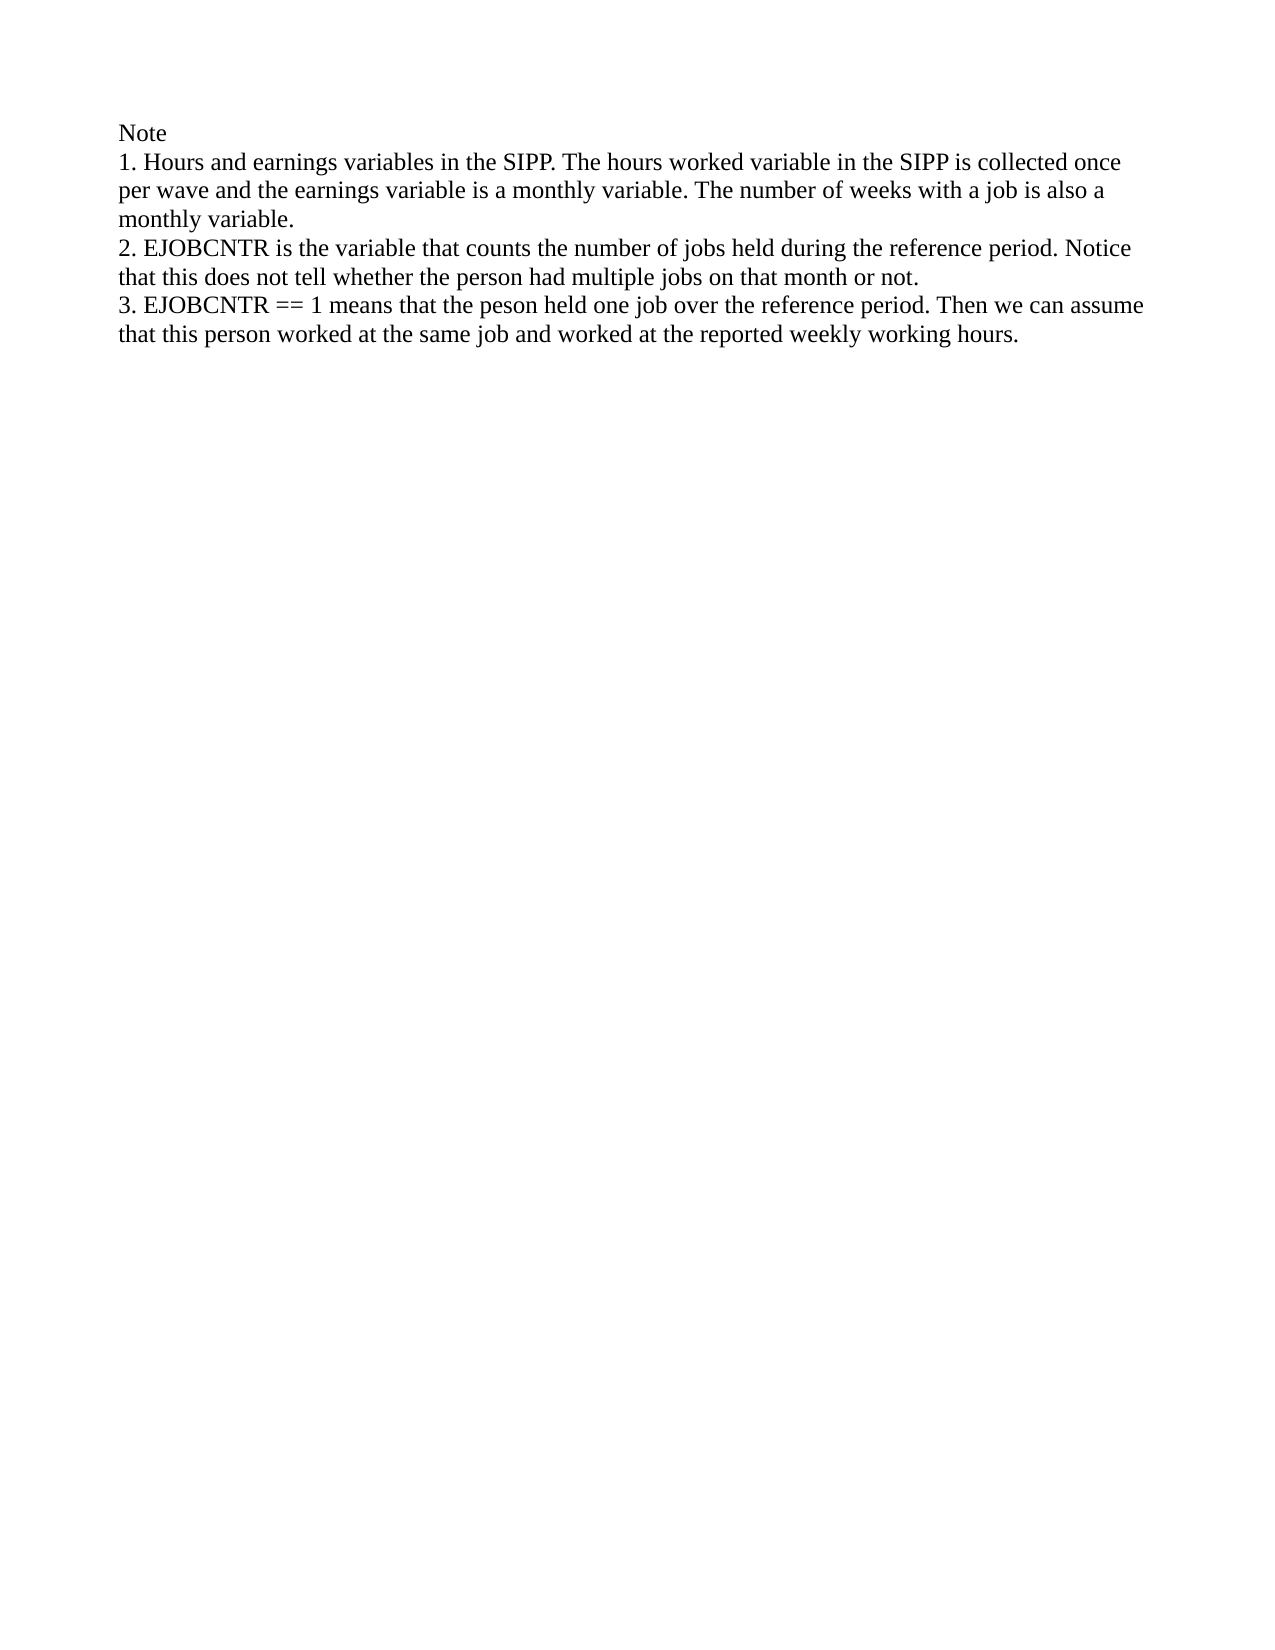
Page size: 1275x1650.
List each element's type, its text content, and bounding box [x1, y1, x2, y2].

text Note [118, 118, 1157, 147]
text 2. EJOBCNTR is the variable that counts the number of jobs held during the reference period. Notice that this does not tell whether the person had multiple jobs on that month or not. [118, 233, 1157, 291]
text 1. Hours and earnings variables in the SIPP. The hours worked variable in the SIPP is collected once per wave and the earnings variable is a monthly variable. The number of weeks with a job is also a monthly variable. [118, 147, 1157, 233]
text 3. EJOBCNTR == 1 means that the peson held one job over the reference period. Then we can assume that this person worked at the same job and worked at the reported weekly working hours. [118, 291, 1157, 348]
